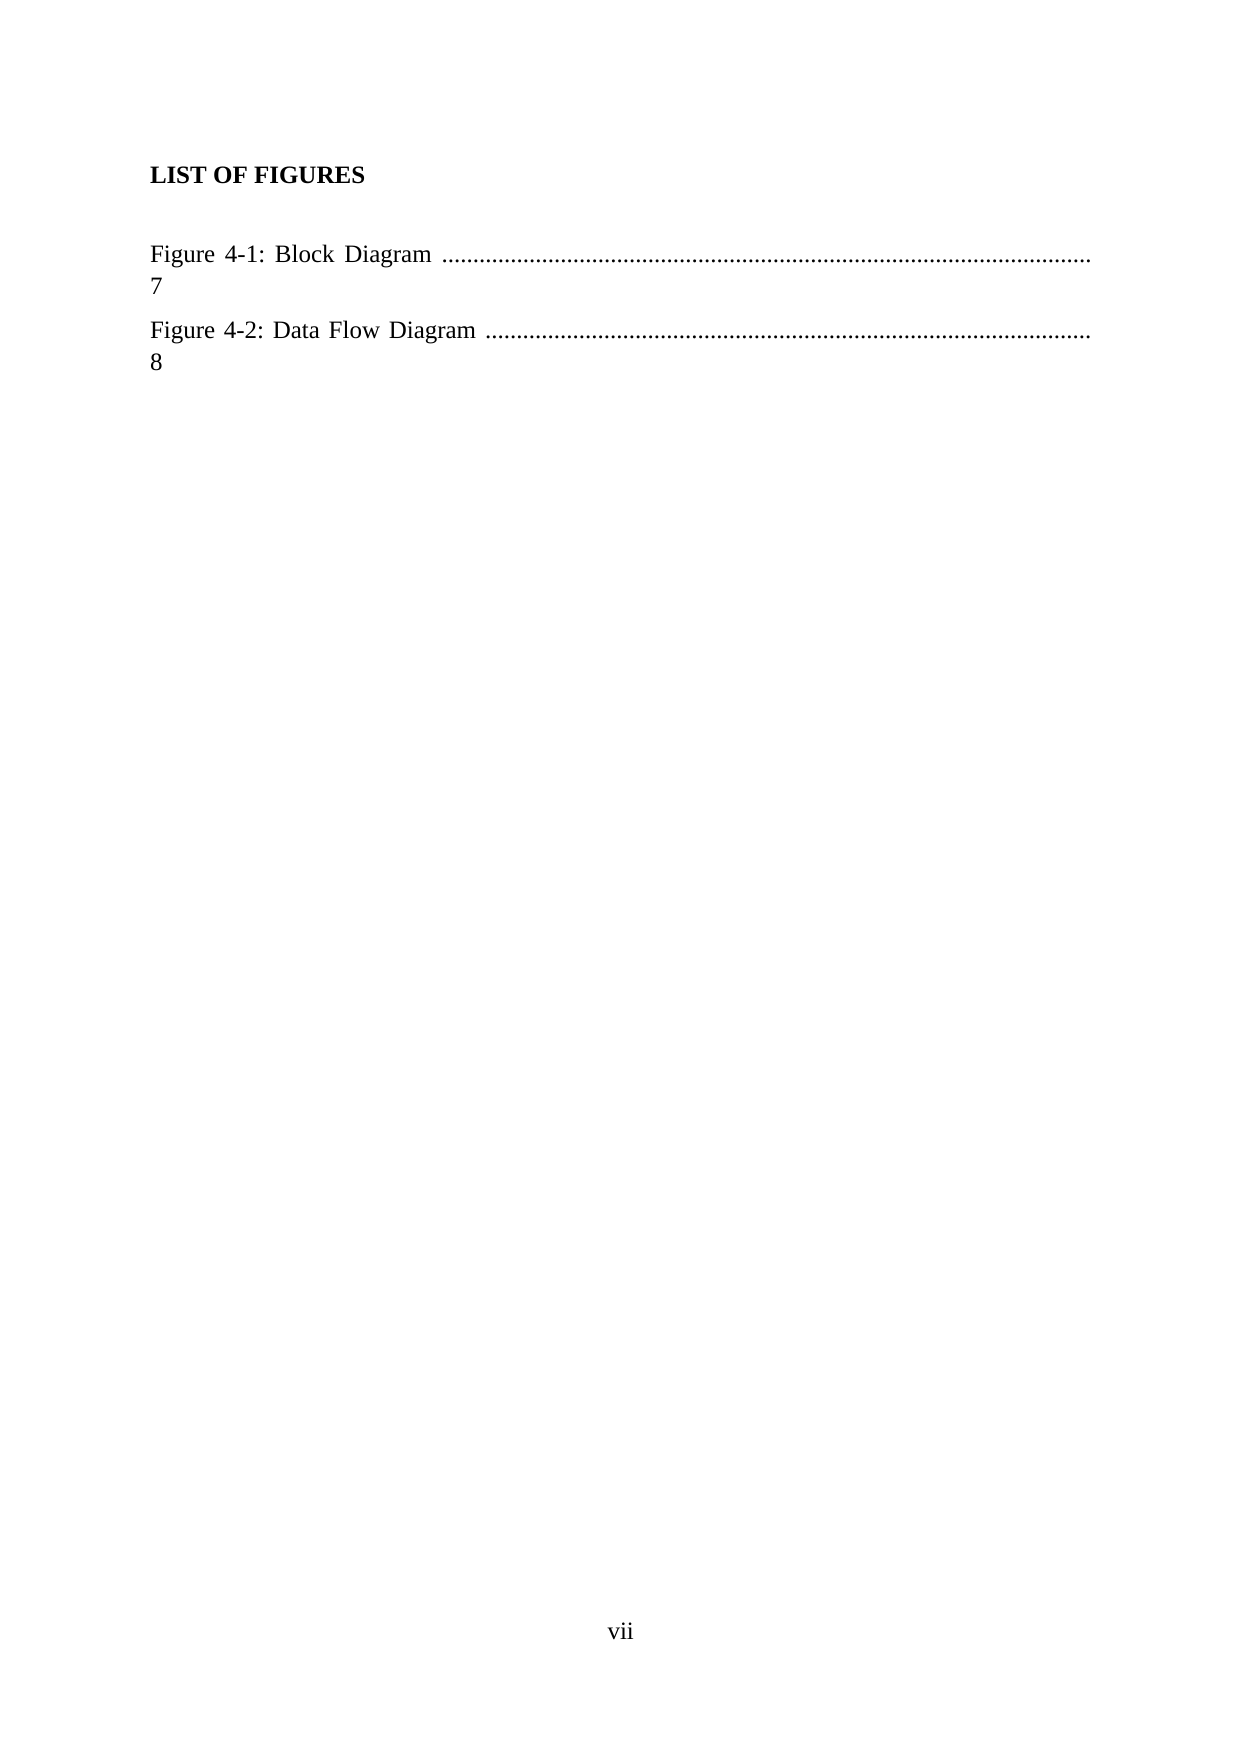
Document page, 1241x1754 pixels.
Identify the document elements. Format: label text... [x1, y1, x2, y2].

text Figure 4-2: Data Flow Diagram ................................................................................................. 8 [150, 315, 1091, 376]
subtitle LIST OF FIGURES [150, 160, 1091, 188]
text Figure 4-1: Block Diagram ........................................................................................................ 7 [150, 239, 1091, 300]
